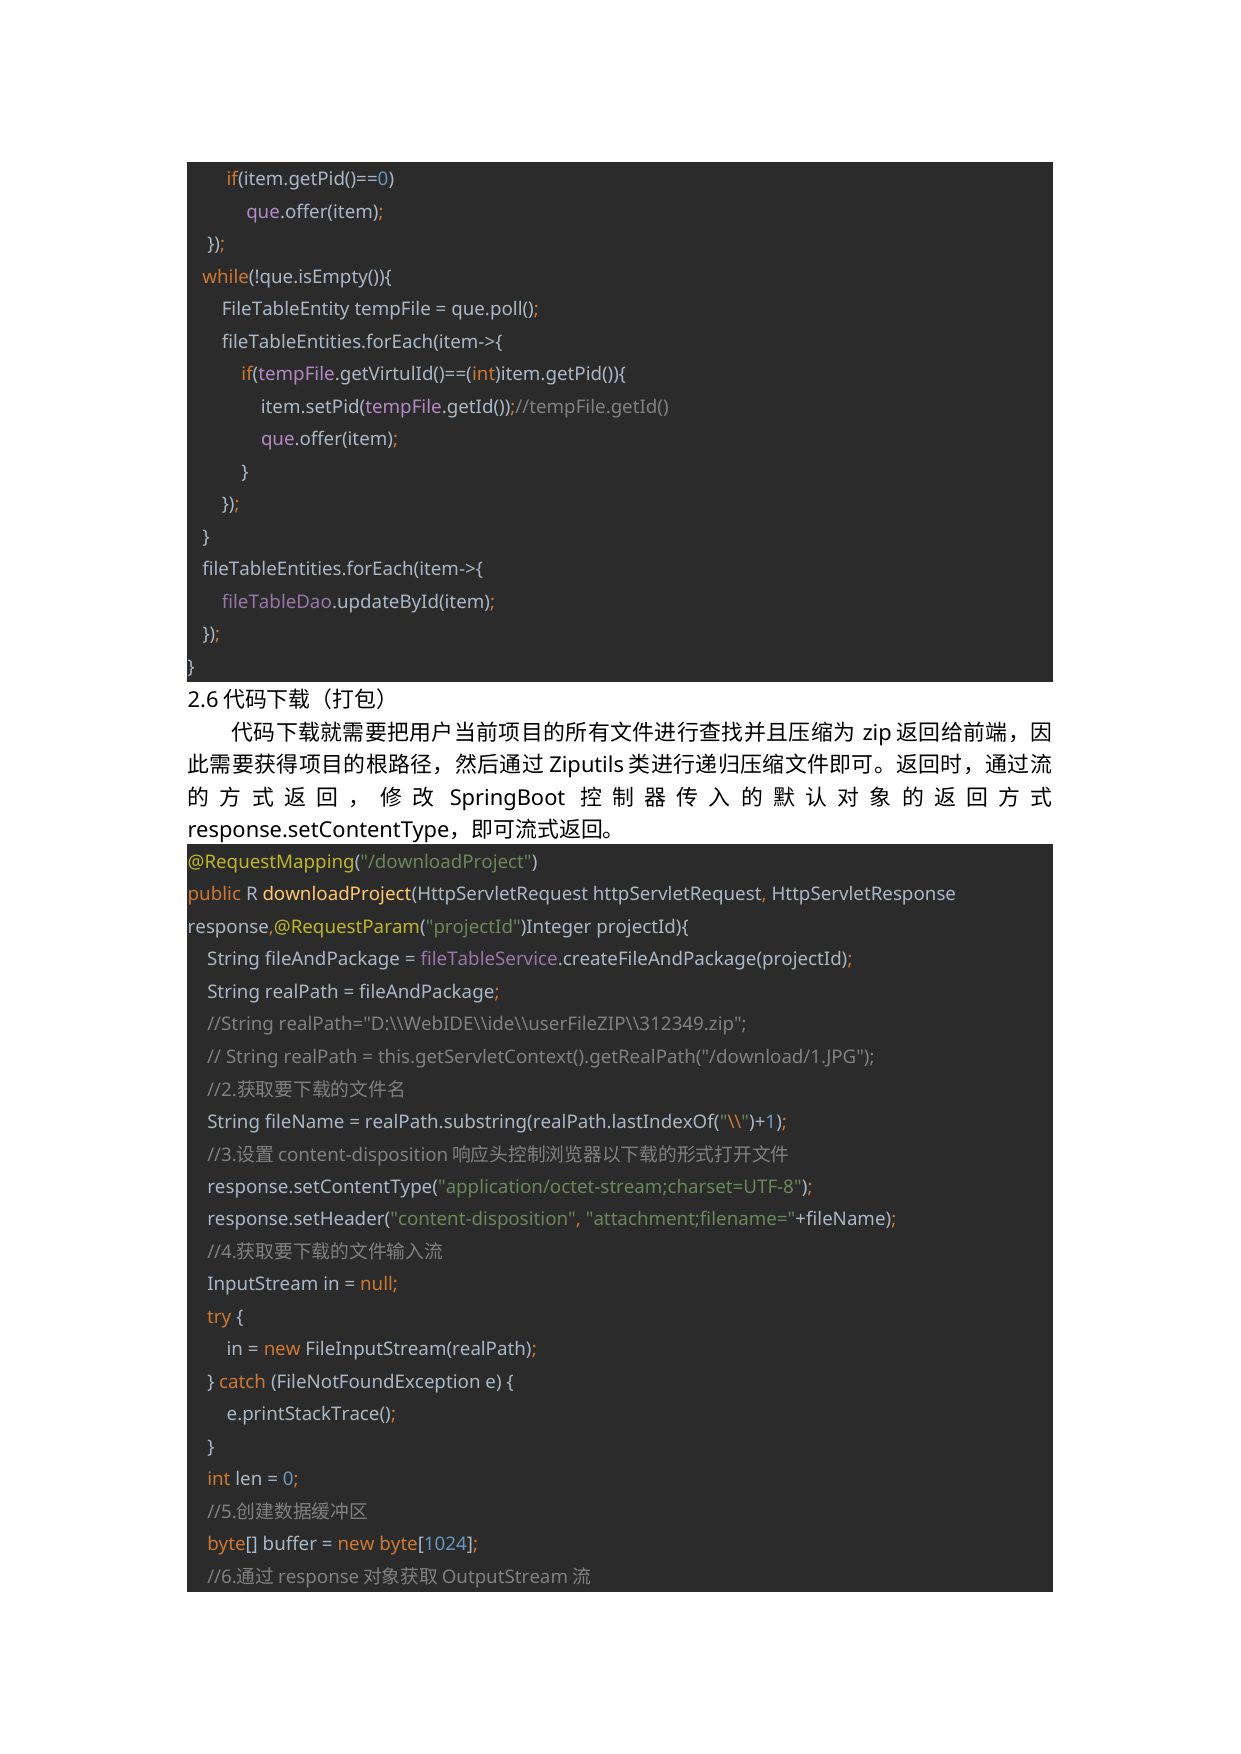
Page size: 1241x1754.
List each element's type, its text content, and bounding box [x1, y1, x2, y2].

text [187, 844, 1053, 1592]
text 代码下载就需要把用户当前项目的所有文件进行查找并且压缩为zip返回给前端，因此需要获得项目的根路径，然后通过Ziputils类进行递归压缩文件即可。返回时，通过流的方式返回，修改SpringBoot控制器传入的默认对象的返回方式response.setContentType，即可流式返回。 [187, 714, 1053, 844]
text 2.6代码下载（打包） [187, 682, 1053, 714]
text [187, 162, 1053, 682]
